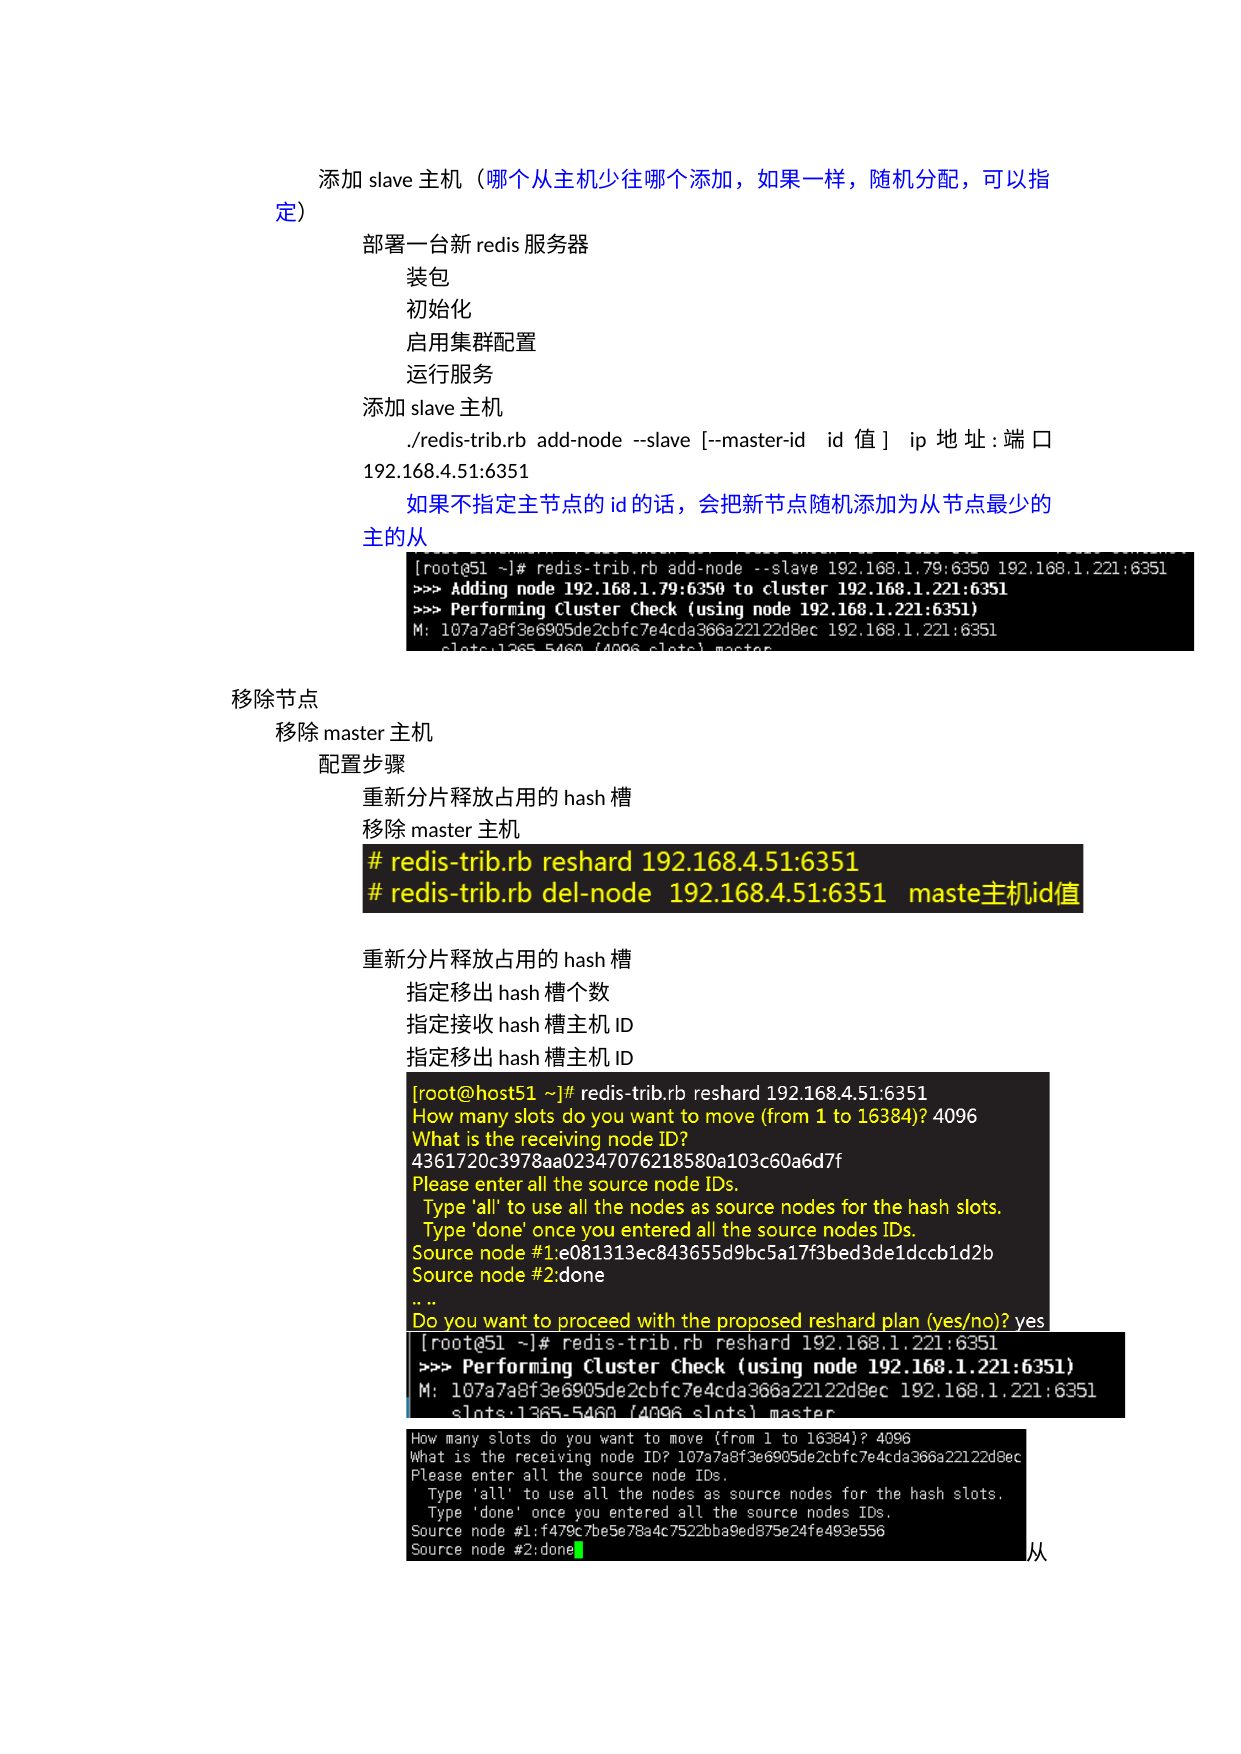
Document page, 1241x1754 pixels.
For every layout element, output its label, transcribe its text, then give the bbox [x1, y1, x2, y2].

text 重新分片释放占用的hash槽 [319, 942, 1053, 974]
text 添加slave主机（哪个从主机少往哪个添加，如果一样，随机分配，可以指定） [275, 162, 1053, 227]
text 指定移出hash槽主机ID [362, 1039, 1053, 1072]
text 移除master主机 [231, 714, 1053, 747]
text 配置步骤 [275, 747, 1053, 779]
picture [406, 552, 1195, 651]
text 部署一台新redis服务器 [319, 227, 1053, 259]
text 初始化 [362, 292, 1053, 324]
picture [406, 1429, 1027, 1561]
text 指定移出hash槽个数 [362, 974, 1053, 1007]
text 运行服务 [362, 357, 1053, 389]
picture [406, 1072, 1050, 1331]
text 如果不指定主节点的id的话，会把新节点随机添加为从节点最少的主的从 [362, 487, 1053, 552]
text 装包 [362, 259, 1053, 292]
text ./redis-trib.rb add-node --slave [--master-id id值] ip地址:端口 192.168.4.51:6351 [362, 422, 1053, 487]
text 重新分片释放占用的hash槽 [319, 779, 1053, 812]
text 移除节点 [187, 682, 1053, 714]
text 添加slave主机 [319, 389, 1053, 422]
text 移除master主机 [319, 812, 1053, 844]
text 指定接收hash槽主机ID [362, 1007, 1053, 1039]
picture [406, 1332, 1125, 1418]
picture [362, 844, 1084, 913]
text 启用集群配置 [362, 324, 1053, 357]
